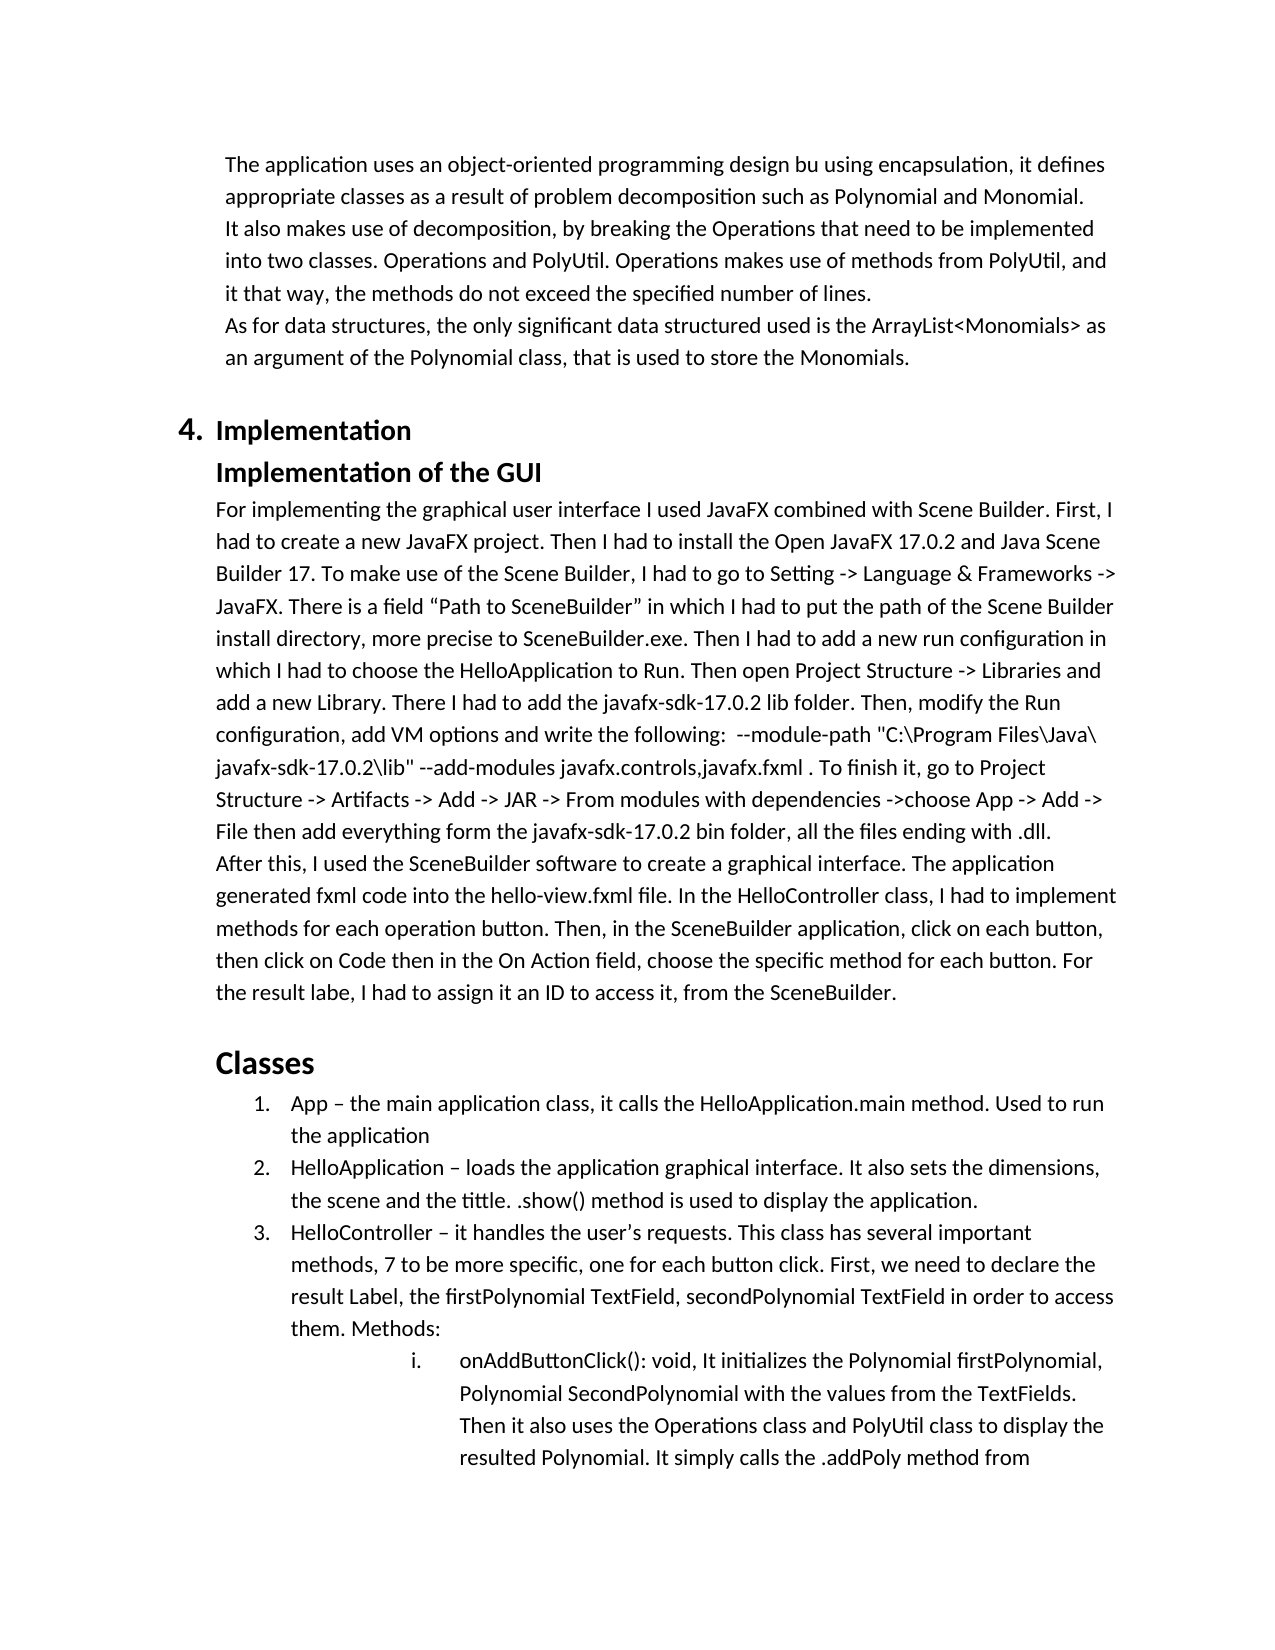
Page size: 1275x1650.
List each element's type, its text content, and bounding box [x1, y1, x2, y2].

list HelloApplication – loads the application graphical interface. It also sets the dimensions, the scene and the tittle. .show() method is used to display the application. [253, 1153, 1125, 1214]
list The application uses an object-oriented programming design bu using encapsulation, it defines appropriate classes as a result of problem decomposition such as Polynomial and Monomial. [225, 150, 1125, 210]
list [422, 1347, 1125, 1471]
list For implementing the graphical user interface I used JavaFX combined with Scene Builder. First, I had to create a new JavaFX project. Then I had to install the Open JavaFX 17.0.2 and Java Scene Builder 17. To make use of the Scene Builder, I had to go to Setting -> Language & Frameworks -> JavaFX. There is a field “Path to SceneBuilder” in which I had to put the path of the Scene Builder install directory, more precise to SceneBuilder.exe. Then I had to add a new run configuration in which I had to choose the HelloApplication to Run. Then open Project Structure -> Libraries and add a new Library. There I had to add the javafx-sdk-17.0.2 lib folder. Then, modify the Run configuration, add VM options and write the following: --module-path "C:\Program Files\Java\javafx-sdk-17.0.2\lib" --add-modules javafx.controls,javafx.fxml . To finish it, go to Project Structure -> Artifacts -> Add -> JAR -> From modules with dependencies ->choose App -> Add -> File then add everything form the javafx-sdk-17.0.2 bin folder, all the files ending with .dll. [216, 495, 1125, 845]
list It also makes use of decomposition, by breaking the Operations that need to be implemented into two classes. Operations and PolyUtil. Operations makes use of methods from PolyUtil, and it that way, the methods do not exceed the specified number of lines. [225, 214, 1125, 307]
list Classes [216, 1042, 1125, 1083]
list Implementation [178, 407, 1125, 448]
list As for data structures, the only significant data structured used is the ArrayList<Monomials> as an argument of the Polynomial class, that is used to store the Monomials. [225, 311, 1125, 371]
list App – the main application class, it calls the HelloApplication.main method. Used to run the application [253, 1089, 1125, 1149]
list After this, I used the SceneBuilder software to create a graphical interface. The application generated fxml code into the hello-view.fxml file. In the HelloController class, I had to implement methods for each operation button. Then, in the SceneBuilder application, click on each button, then click on Code then in the On Action field, choose the specific method for each button. For the result labe, I had to assign it an ID to access it, from the SceneBuilder. [216, 849, 1125, 1006]
list HelloController – it handles the user’s requests. This class has several important methods, 7 to be more specific, one for each button click. First, we need to declare the result Label, the firstPolynomial TextField, secondPolynomial TextField in order to access them. Methods: [253, 1218, 1125, 1342]
list Implementation of the GUI [216, 454, 1125, 490]
